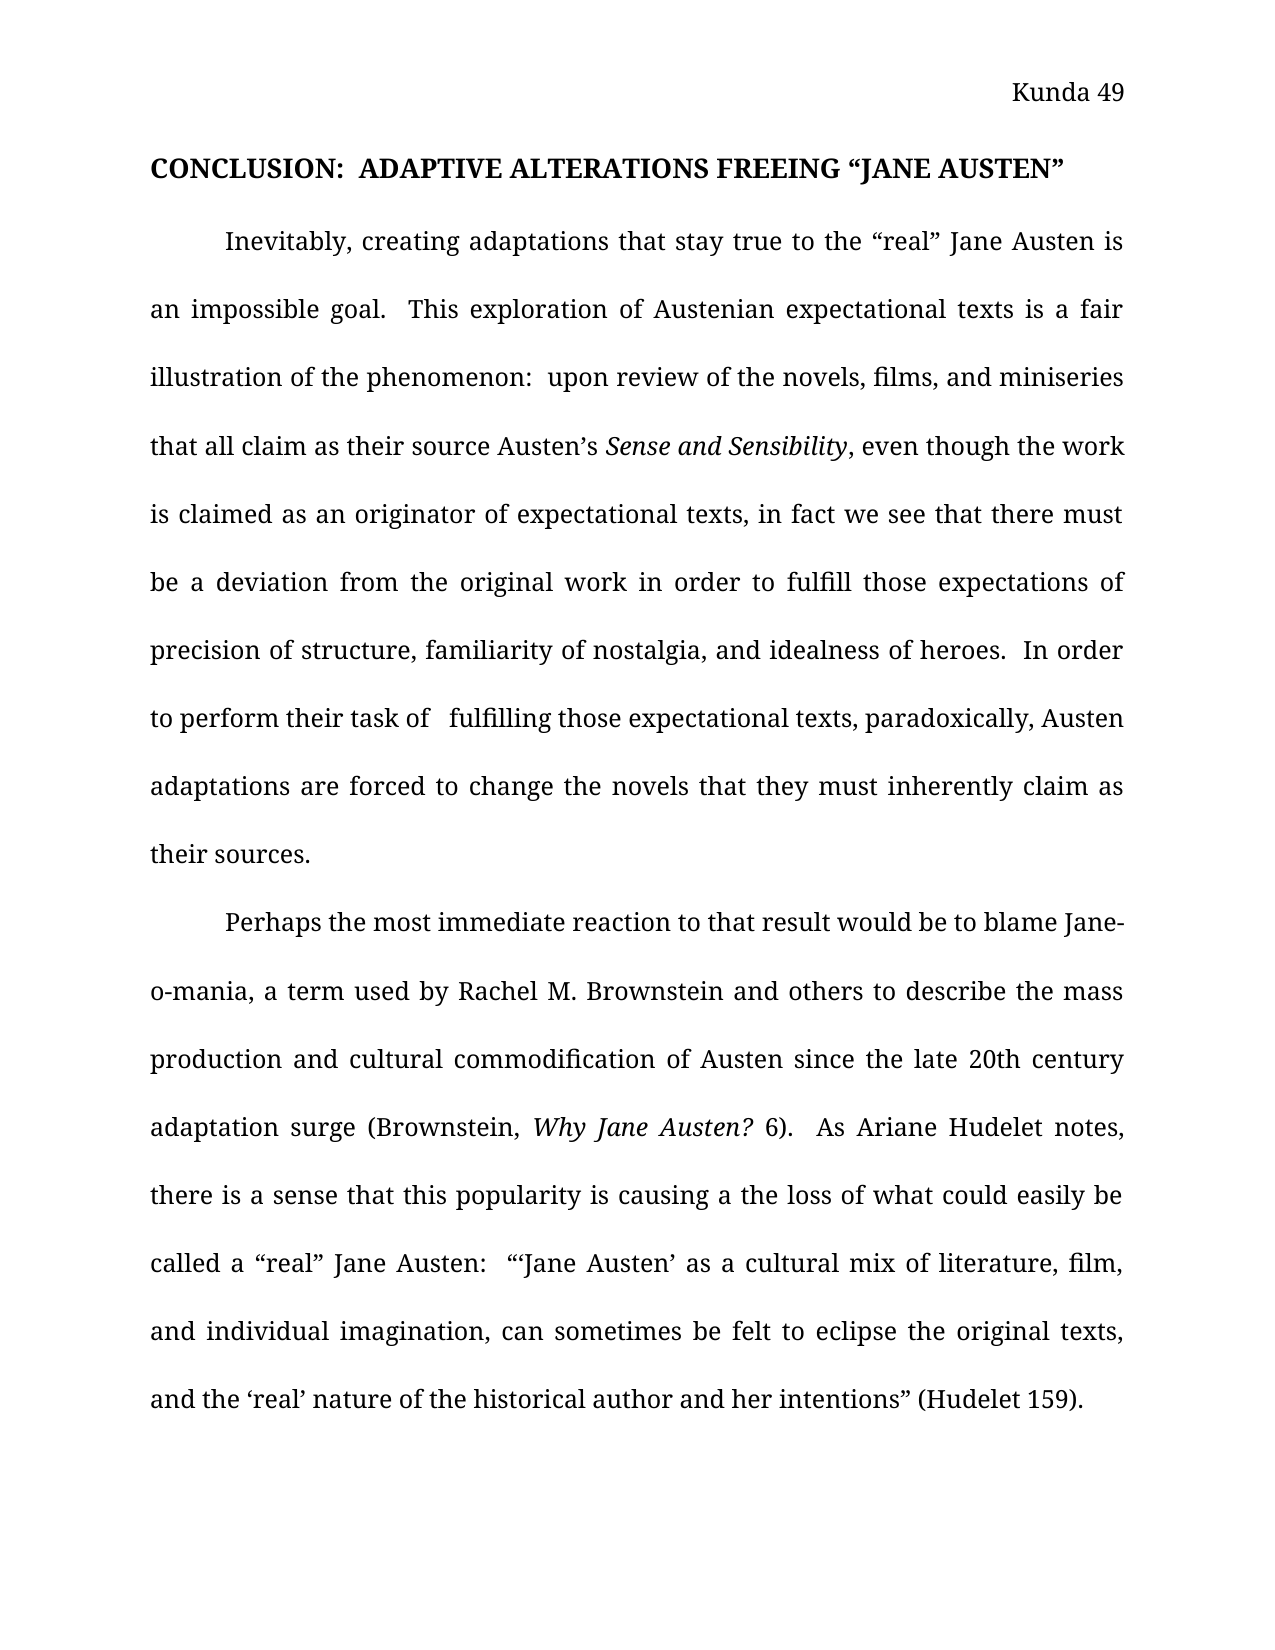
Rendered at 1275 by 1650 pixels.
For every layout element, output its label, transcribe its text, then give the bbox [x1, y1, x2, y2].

text CONCLUSION: ADAPTIVE ALTERATIONS FREEING “JANE AUSTEN” [150, 150, 1125, 187]
text Inevitably, creating adaptations that stay true to the “real” Jane Austen is an impossible goal. This exploration of Austenian expectational texts is a fair illustration of the phenomenon: upon review of the novels, films, and miniseries that all claim as their source Austen’s Sense and Sensibility, even though the work is claimed as an originator of expectational texts, in fact we see that there must be a deviation from the original work in order to fulfill those expectations of precision of structure, familiarity of nostalgia, and idealness of heroes. In order to perform their task of fulfilling those expectational texts, paradoxically, Austen adaptations are forced to change the novels that they must inherently claim as their sources. [150, 224, 1125, 871]
text Perhaps the most immediate reaction to that result would be to blame Jane-o-mania, a term used by Rachel M. Brownstein and others to describe the mass production and cultural commodification of Austen since the late 20th century adaptation surge (Brownstein, Why Jane Austen? 6). As Ariane Hudelet notes, there is a sense that this popularity is causing a the loss of what could easily be called a “real” Jane Austen: “‘Jane Austen’ as a cultural mix of literature, film, and individual imagination, can sometimes be felt to eclipse the original texts, and the ‘real’ nature of the historical author and her intentions” (Hudelet 159). [150, 905, 1125, 1416]
